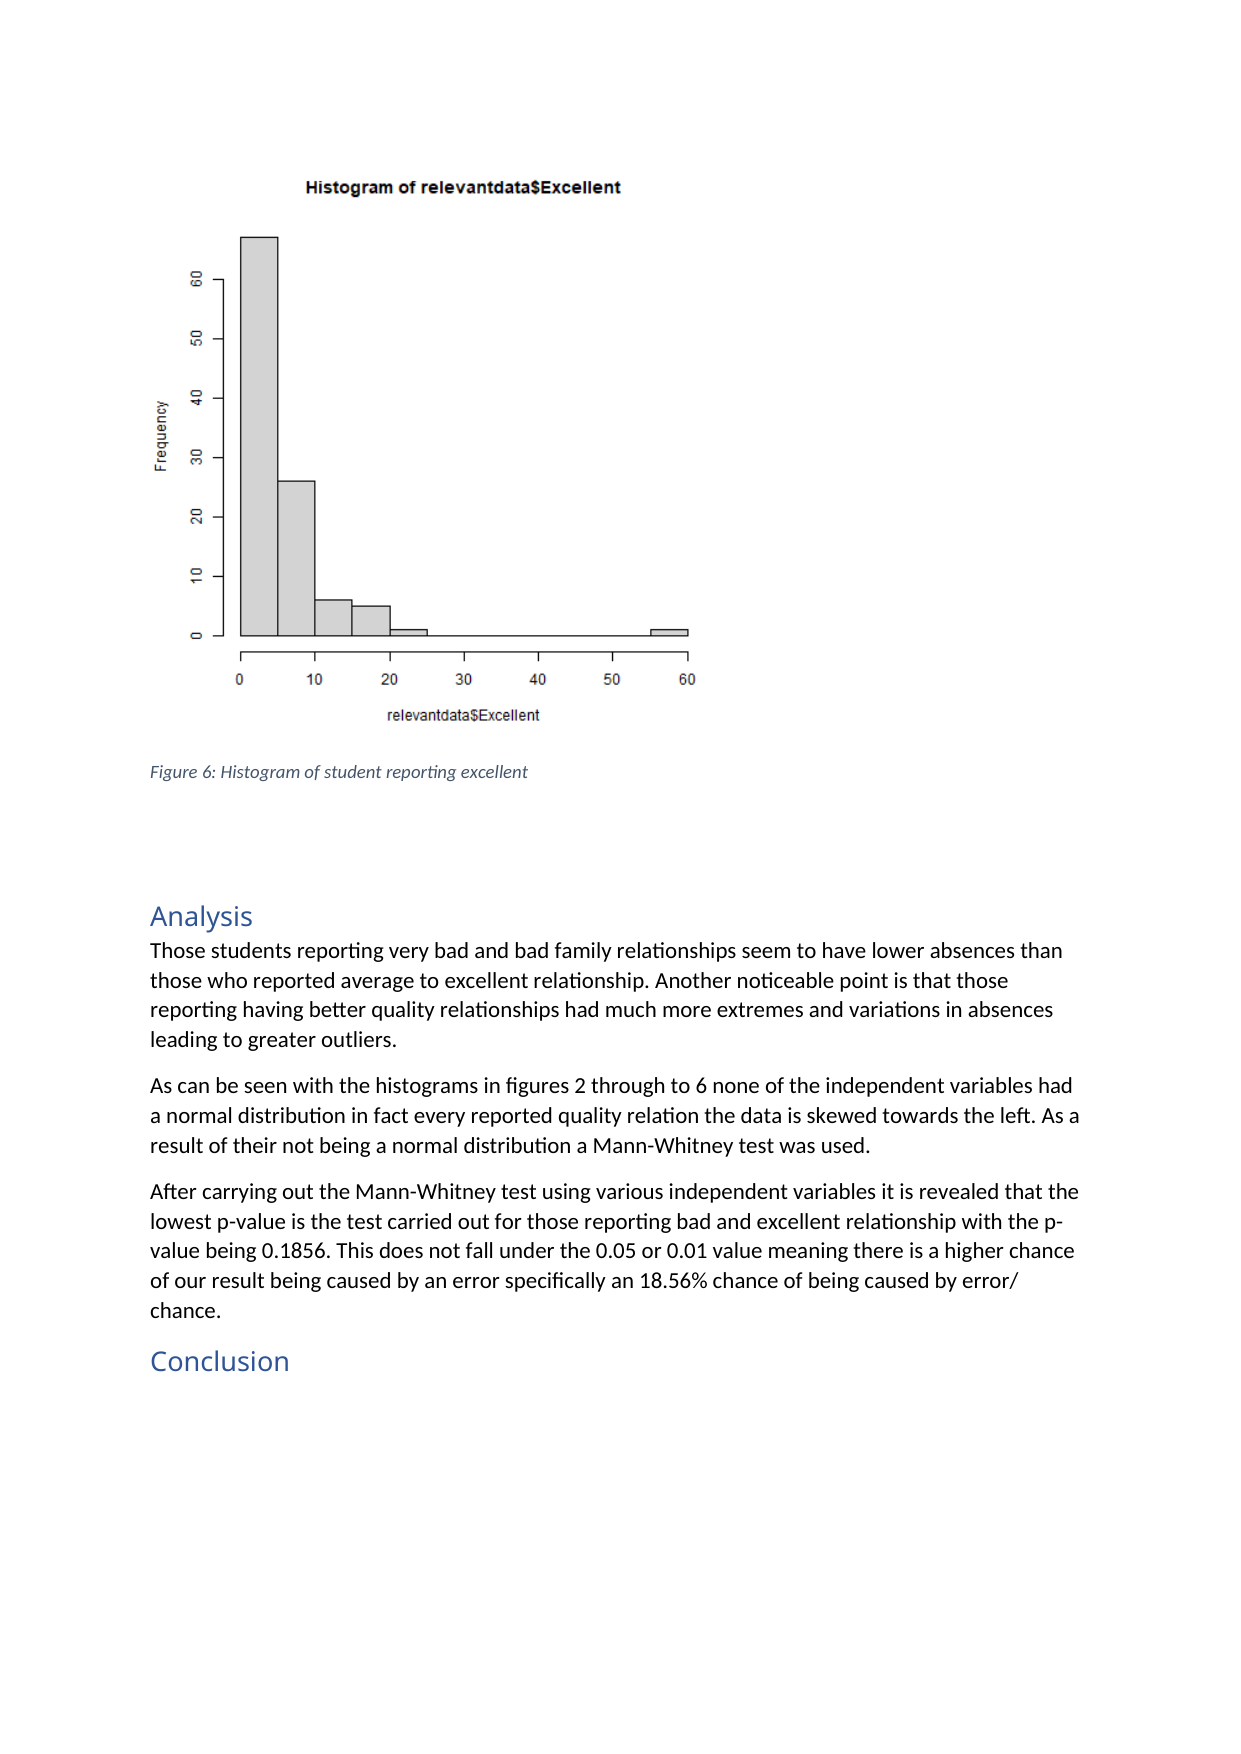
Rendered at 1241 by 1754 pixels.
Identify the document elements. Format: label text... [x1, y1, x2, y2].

text As can be seen with the histograms in figures 2 through to 6 none of the independent variables had a normal distribution in fact every reported quality relation the data is skewed towards the left. As a result of their not being a normal distribution a Mann-Whitney test was used. [150, 1072, 1090, 1159]
subtitle Analysis [150, 897, 1090, 934]
picture [150, 150, 743, 743]
text After carrying out the Mann-Whitney test using various independent variables it is revealed that the lowest p-value is the test carried out for those reporting bad and excellent relationship with the p-value being 0.1856. This does not fall under the 0.05 or 0.01 value meaning there is a higher chance of our result being caused by an error specifically an 18.56% chance of being caused by error/ chance. [150, 1177, 1090, 1324]
text Those students reporting very bad and bad family relationships seem to have lower absences than those who reported average to excellent relationship. Another noticeable point is that those reporting having better quality relationships had much more extremes and variations in absences leading to greater outliers. [150, 936, 1090, 1053]
subtitle Conclusion [150, 1342, 1090, 1379]
